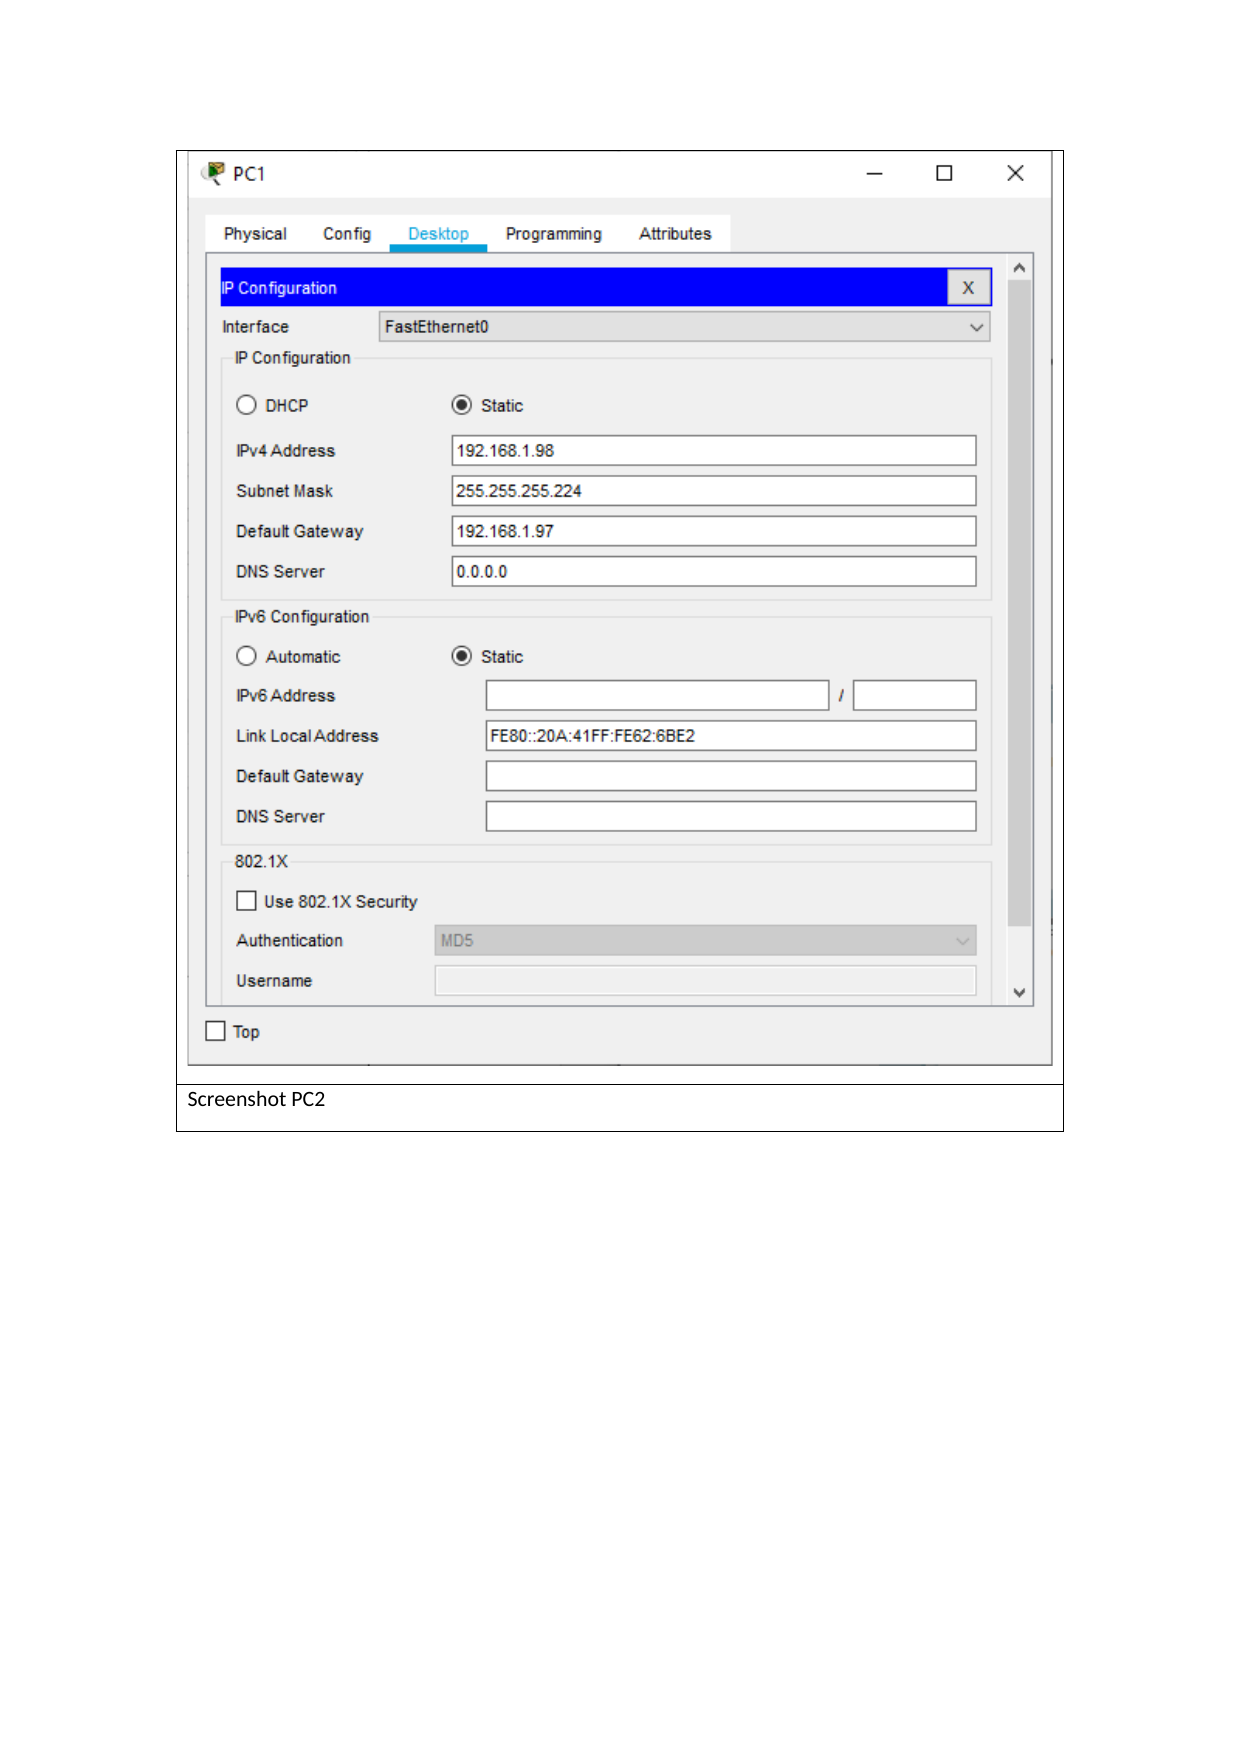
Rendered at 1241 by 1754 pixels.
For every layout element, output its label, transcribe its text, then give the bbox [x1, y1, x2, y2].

table_cell Screenshot PC1 [177, 151, 1063, 1084]
picture [187, 151, 1053, 1066]
table_cell Screenshot PC2 [177, 1085, 1063, 1131]
